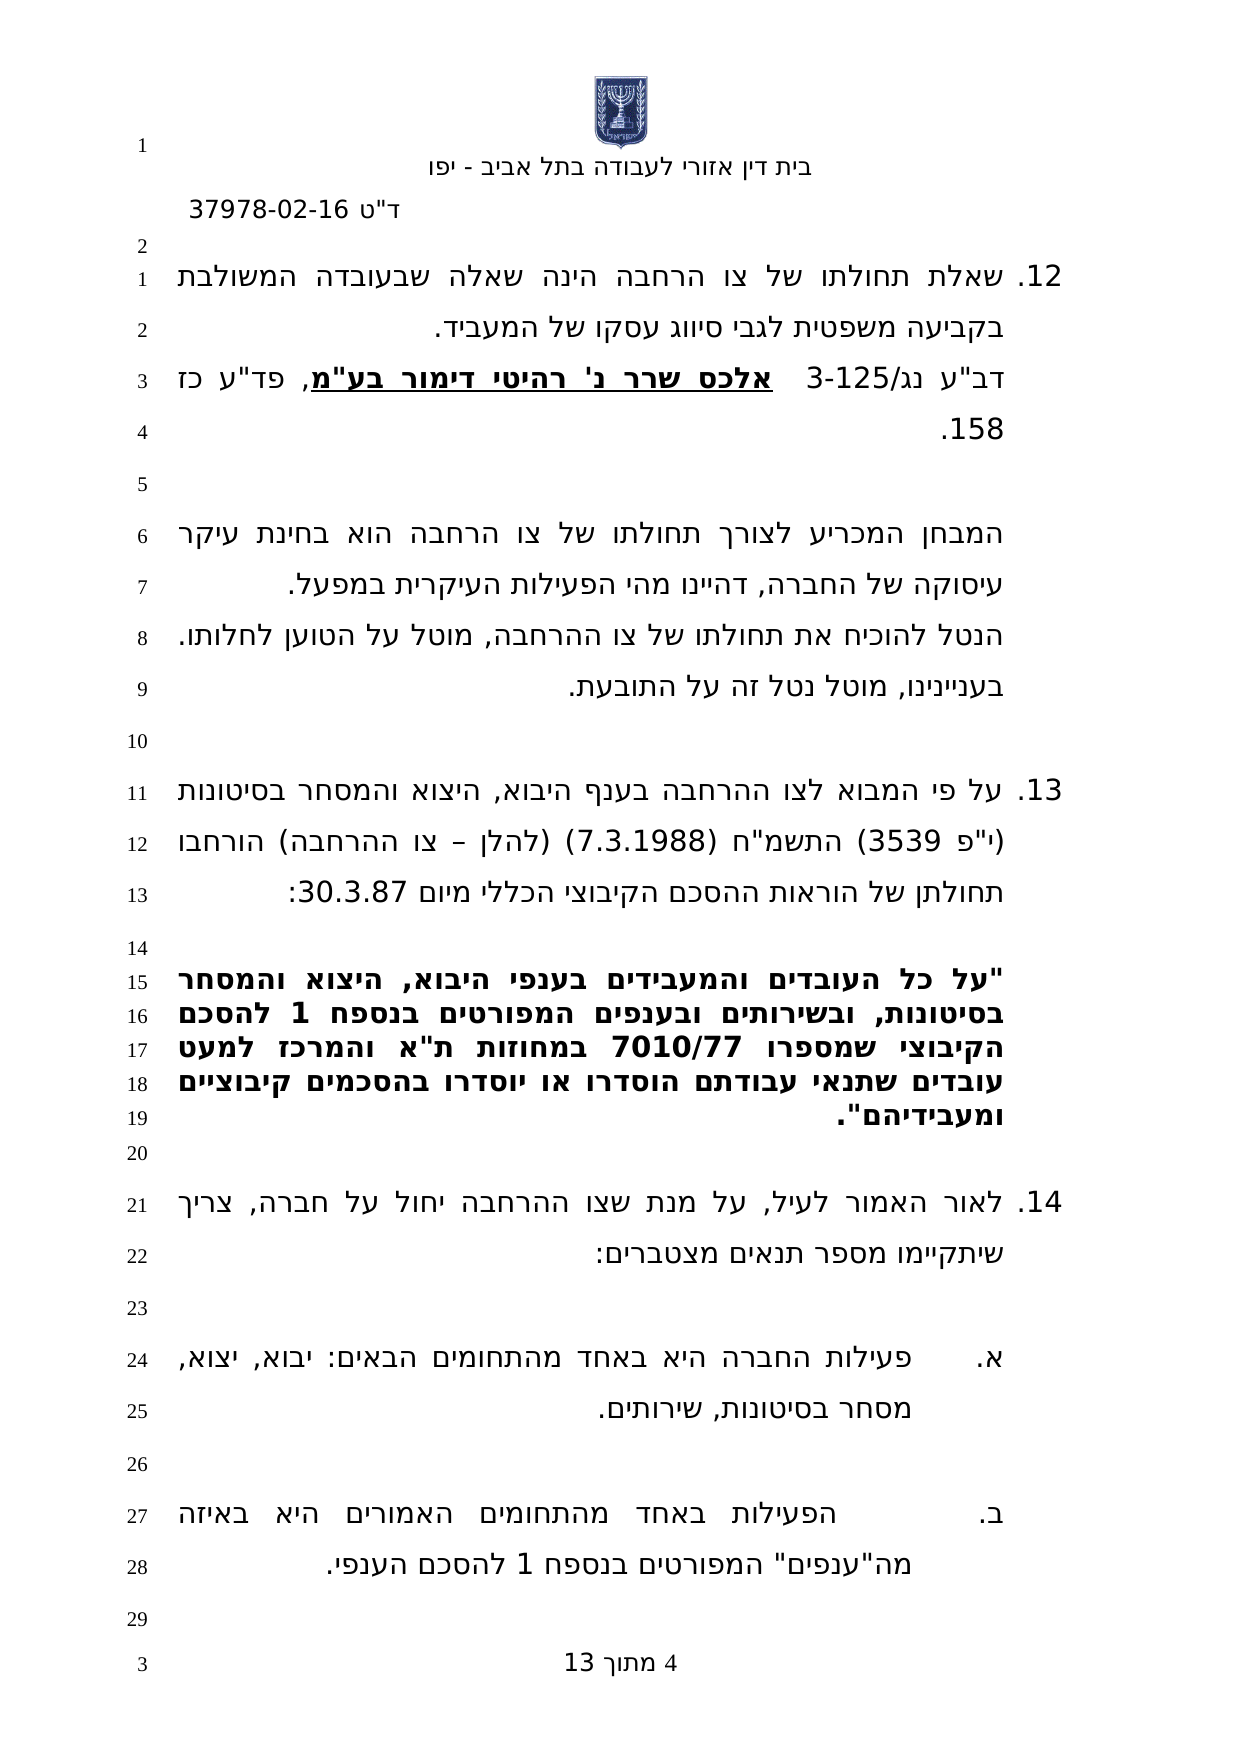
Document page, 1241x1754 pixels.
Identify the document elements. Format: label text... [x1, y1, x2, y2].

text המבחן המכריע לצורך תחולתו של צו הרחבה הוא בחינת עיקר עיסוקה של החברה, דהיינו מהי הפעילות העיקרית במפעל. [177, 517, 1005, 601]
text ב. הפעילות באחד מהתחומים האמורים היא באיזה מה"ענפים" המפורטים בנספח 1 להסכם הענפי. [177, 1496, 1033, 1581]
text דב"ע נג/3-125 אלכס שרר נ' רהיטי דימור בע"מ, פד"ע כז 158. [177, 361, 1063, 446]
text "על כל העובדים והמעבידים בענפי היבוא, היצוא והמסחר בסיטונות, ובשירותים ובענפים המפורטים בנספח 1 להסכם הקיבוצי שמספרו 7010/77 במחוזות ת"א והמרכז למעט עובדים שתנאי עבודתם הוסדרו או יוסדרו בהסכמים קיבוציים ומעבידיהם". [177, 962, 1063, 1132]
text 12. שאלת תחולתו של צו הרחבה הינה שאלה שבעובדה המשולבת בקביעה משפטית לגבי סיווג עסקו של המעביד. [177, 259, 1063, 344]
text הנטל להוכיח את תחולתו של צו ההרחבה, מוטל על הטוען לחלותו. בעניינינו, מוטל נטל זה על התובעת. [177, 618, 1005, 703]
picture [589, 75, 651, 152]
text 13. על פי המבוא לצו ההרחבה בענף היבוא, היצוא והמסחר בסיטונות (י"פ 3539) התשמ"ח (7.3.1988) (להלן – צו ההרחבה) הורחבו תחולתן של הוראות ההסכם הקיבוצי הכללי מיום 30.3.87: [177, 774, 1063, 909]
text א. פעילות החברה היא באחד מהתחומים הבאים: יבוא, יצוא, מסחר בסיטונות, שירותים. [177, 1341, 1063, 1426]
text 14. לאור האמור לעיל, על מנת שצו ההרחבה יחול על חברה, צריך שיתקיימו מספר תנאים מצטברים: [177, 1185, 1063, 1270]
